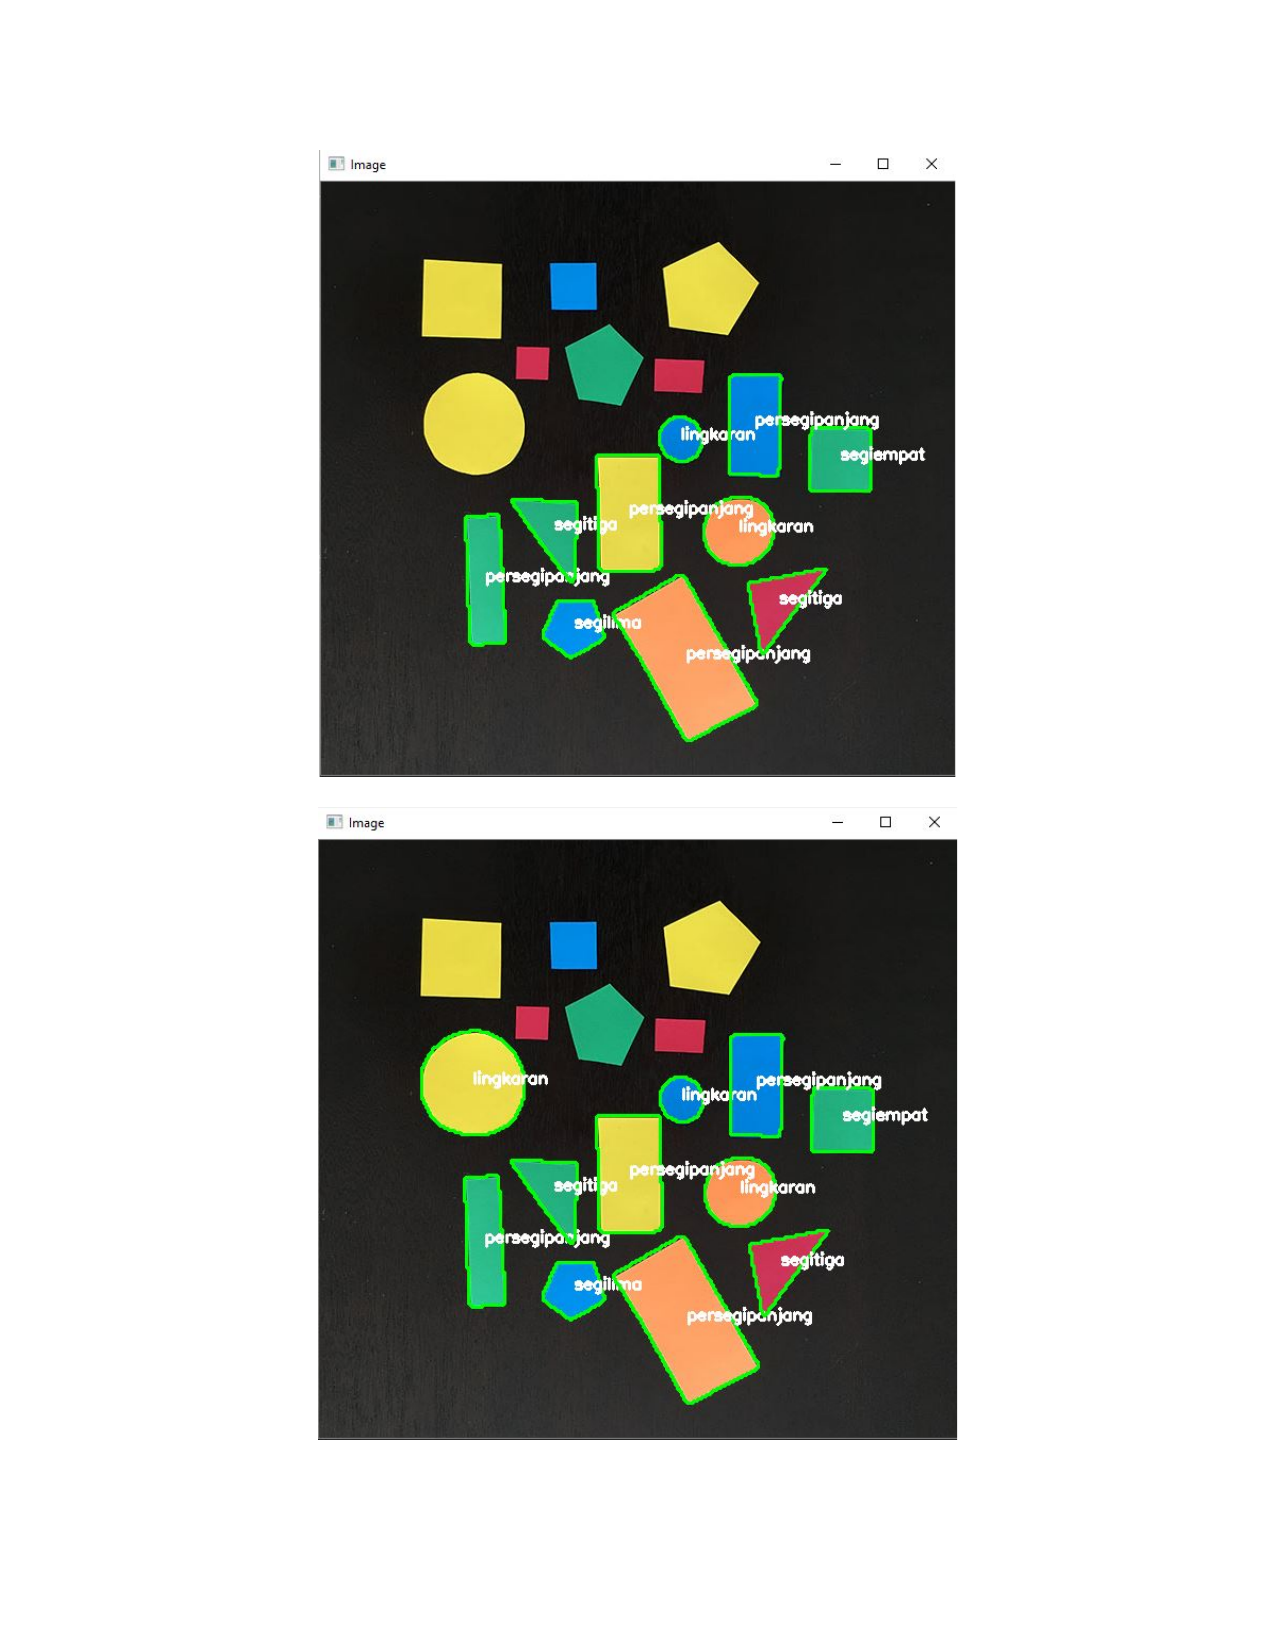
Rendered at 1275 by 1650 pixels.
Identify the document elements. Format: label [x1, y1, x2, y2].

picture [319, 150, 956, 777]
picture [318, 807, 958, 1440]
